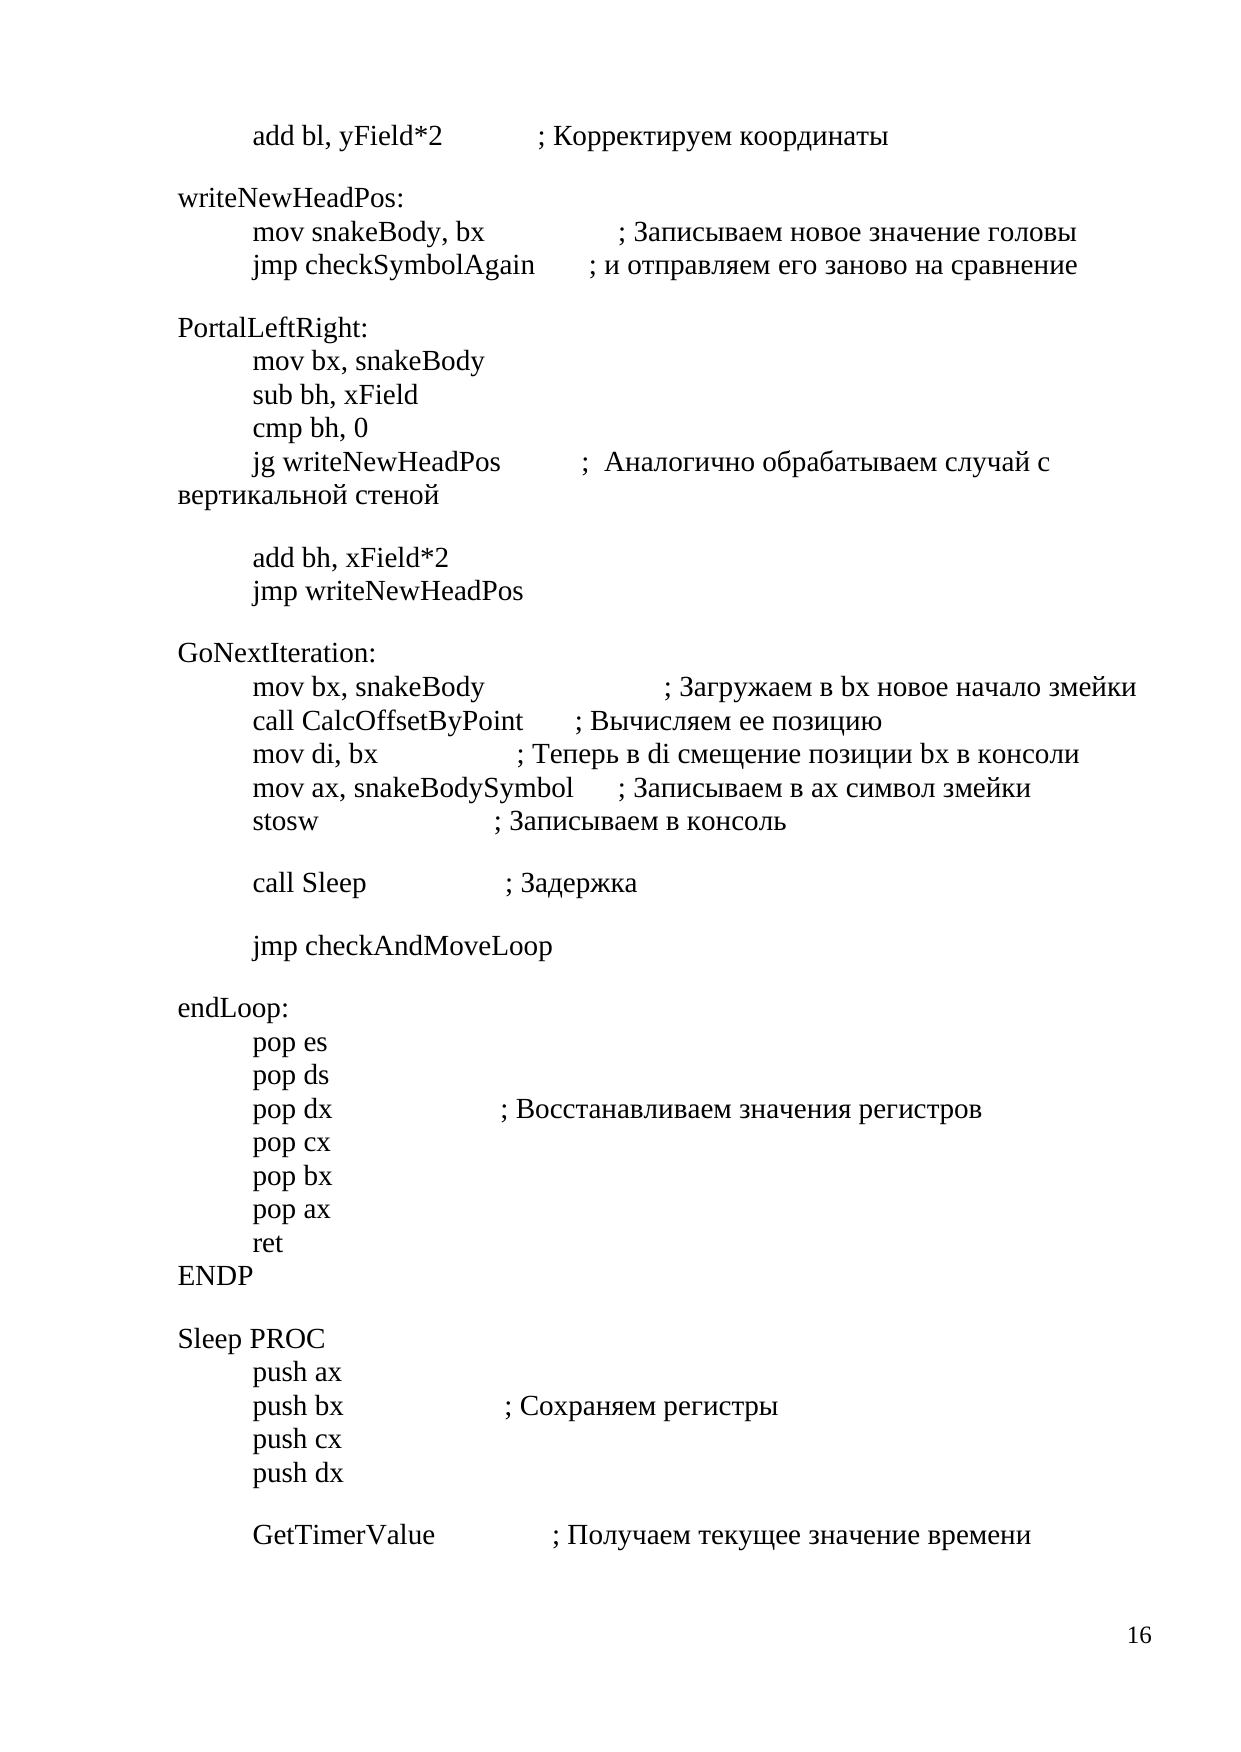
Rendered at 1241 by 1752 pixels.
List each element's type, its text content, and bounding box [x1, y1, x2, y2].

text call Sleep ; Задержка [177, 866, 1152, 899]
text pop bx [177, 1158, 1152, 1191]
text jmp checkAndMoveLoop [177, 928, 1152, 961]
text mov bx, snakeBody [177, 343, 1152, 377]
text mov bx, snakeBody ; Загружаем в bx новое начало змейки [177, 669, 1152, 703]
text mov ax, snakeBodySymbol ; Записываем в ax символ змейки [177, 770, 1152, 803]
text jmp checkSymbolAgain ; и отправляем его заново на сравнение [177, 247, 1152, 281]
text push ax [177, 1354, 1152, 1388]
text cmp bh, 0 [177, 410, 1152, 444]
text endLoop: [177, 990, 1152, 1024]
text jmp writeNewHeadPos [177, 573, 1152, 607]
text push dx [177, 1455, 1152, 1488]
text add bh, xField*2 [177, 540, 1152, 573]
text ENDP [177, 1258, 1152, 1292]
text GetTimerValue ; Получаем текущее значение времени [177, 1517, 1152, 1551]
text push cx [177, 1421, 1152, 1455]
text mov snakeBody, bx ; Записываем новое значение головы [177, 214, 1152, 247]
text push bx ; Сохраняем регистры [177, 1388, 1152, 1421]
text pop ax [177, 1191, 1152, 1225]
text add bl, yField*2 ; Корректируем координаты [177, 118, 1152, 152]
text call CalcOffsetByPoint ; Вычисляем ее позицию [177, 703, 1152, 736]
text jg writeNewHeadPos ; Аналогично обрабатываем случай с вертикальной стеной [177, 444, 1152, 511]
text pop dx ; Восстанавливаем значения регистров [177, 1091, 1152, 1124]
text mov di, bx ; Теперь в di смещение позиции bx в консоли [177, 736, 1152, 770]
text pop ds [177, 1057, 1152, 1091]
text ret [177, 1225, 1152, 1258]
text pop es [177, 1024, 1152, 1057]
text stosw ; Записываем в консоль [177, 803, 1152, 837]
text writeNewHeadPos: [177, 180, 1152, 214]
text GoNextIteration: [177, 636, 1152, 669]
text PortalLeftRight: [177, 310, 1152, 343]
text sub bh, xField [177, 377, 1152, 410]
text pop cx [177, 1124, 1152, 1158]
text Sleep PROC [177, 1321, 1152, 1354]
